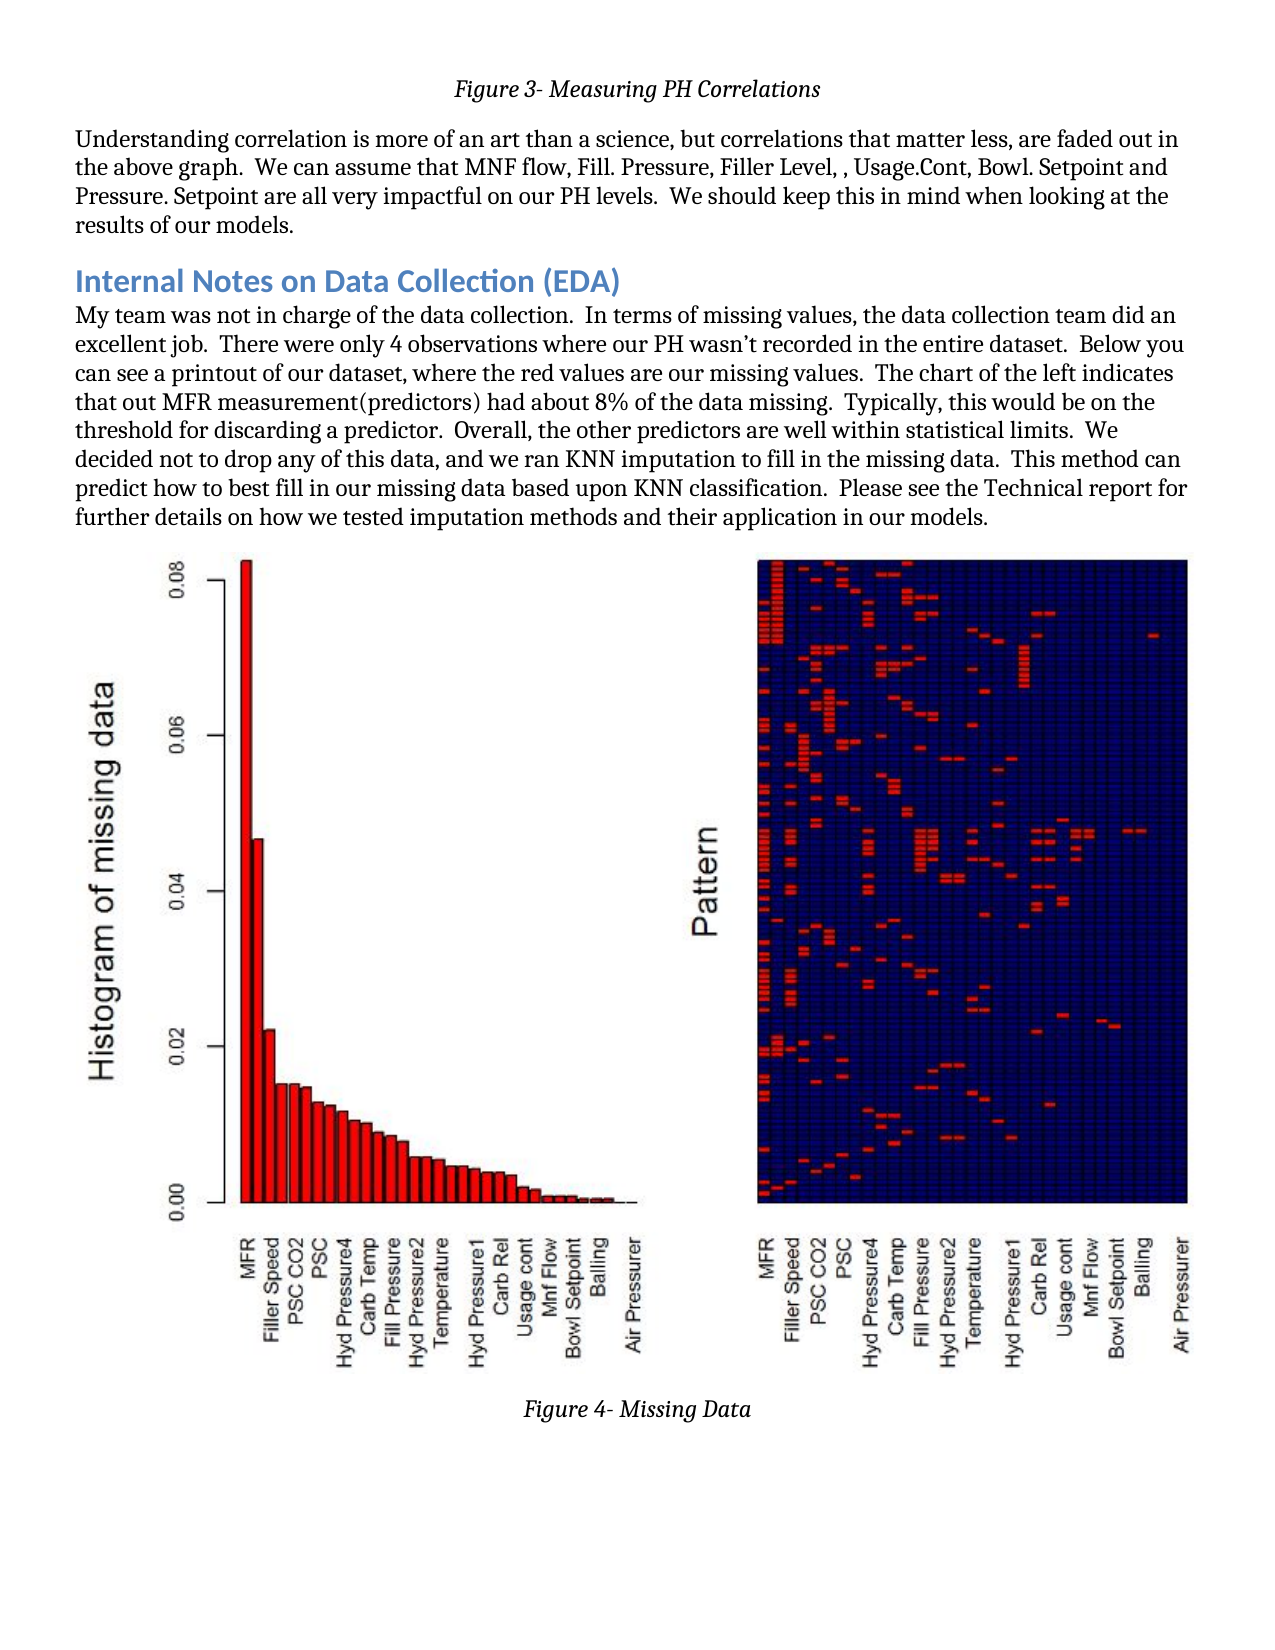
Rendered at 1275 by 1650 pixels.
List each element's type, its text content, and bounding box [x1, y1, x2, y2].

text My team was not in charge of the data collection. In terms of missing values, the data collection team did an excellent job. There were only 4 observations where our PH wasn’t recorded in the entire dataset. Below you can see a printout of our dataset, where the red values are our missing values. The chart of the left indicates that out MFR measurement(predictors) had about 8% of the data missing. Typically, this would be on the threshold for discarding a predictor. Overall, the other predictors are well within statistical limits. We decided not to drop any of this data, and we ran KNN imputation to fill in the missing data. This method can predict how to best fill in our missing data based upon KNN classification. Please see the Technical report for further details on how we tested imputation methods and their application in our models. [75, 301, 1200, 531]
picture [75, 552, 1200, 1374]
text Figure 3- Measuring PH Correlations [75, 75, 1200, 104]
text Understanding correlation is more of an art than a science, but correlations that matter less, are faded out in the above graph. We can assume that MNF flow, Fill. Pressure, Filler Level, , Usage.Cont, Bowl. Setpoint and Pressure. Setpoint are all very impactful on our PH levels. We should keep this in mind when looking at the results of our models. [75, 124, 1200, 239]
subtitle Internal Notes on Data Collection (EDA) [75, 260, 1200, 301]
text Figure 4- Missing Data [75, 1395, 1200, 1423]
